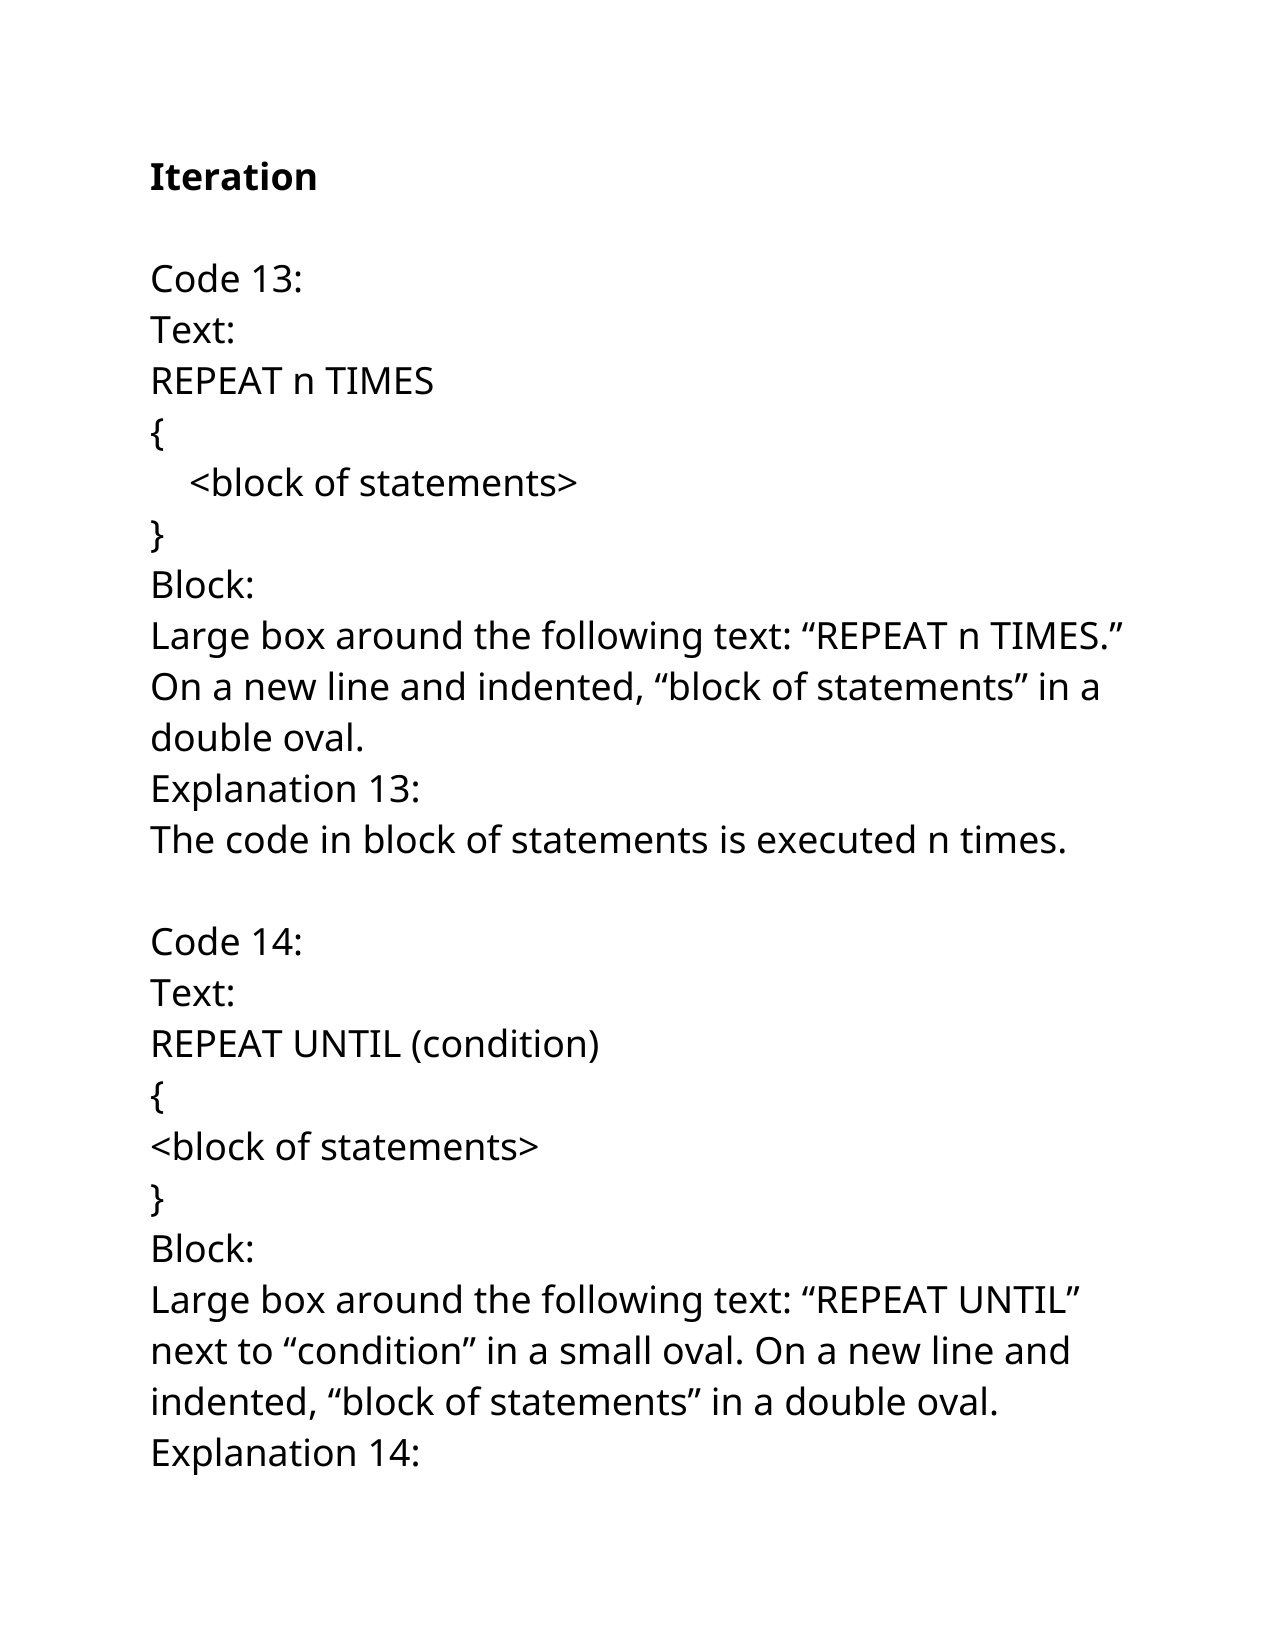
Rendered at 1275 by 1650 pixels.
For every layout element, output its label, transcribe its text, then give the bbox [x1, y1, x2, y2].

text REPEAT n TIMES [150, 354, 1125, 405]
text <block of statements> [150, 1120, 1125, 1171]
text Explanation 13: [150, 762, 1125, 813]
text REPEAT UNTIL (condition) [150, 1018, 1125, 1069]
text } [150, 1171, 1125, 1222]
text Explanation 14: [150, 1426, 1125, 1477]
text Text: [150, 303, 1125, 354]
text } [150, 507, 1125, 558]
text Code 14: [150, 916, 1125, 967]
text <block of statements> [150, 456, 1125, 507]
text { [150, 1069, 1125, 1120]
text The code in block of statements is executed n times. [150, 813, 1125, 864]
text Block: [150, 1222, 1125, 1273]
text Text: [150, 967, 1125, 1018]
text Block: [150, 558, 1125, 609]
text { [150, 405, 1125, 456]
text Large box around the following text: “REPEAT n TIMES.” On a new line and indented, “block of statements” in a double oval. [150, 609, 1125, 762]
text Large box around the following text: “REPEAT UNTIL” next to “condition” in a small oval. On a new line and indented, “block of statements” in a double oval. [150, 1273, 1125, 1426]
text Code 13: [150, 252, 1125, 303]
text Iteration [150, 150, 1125, 201]
